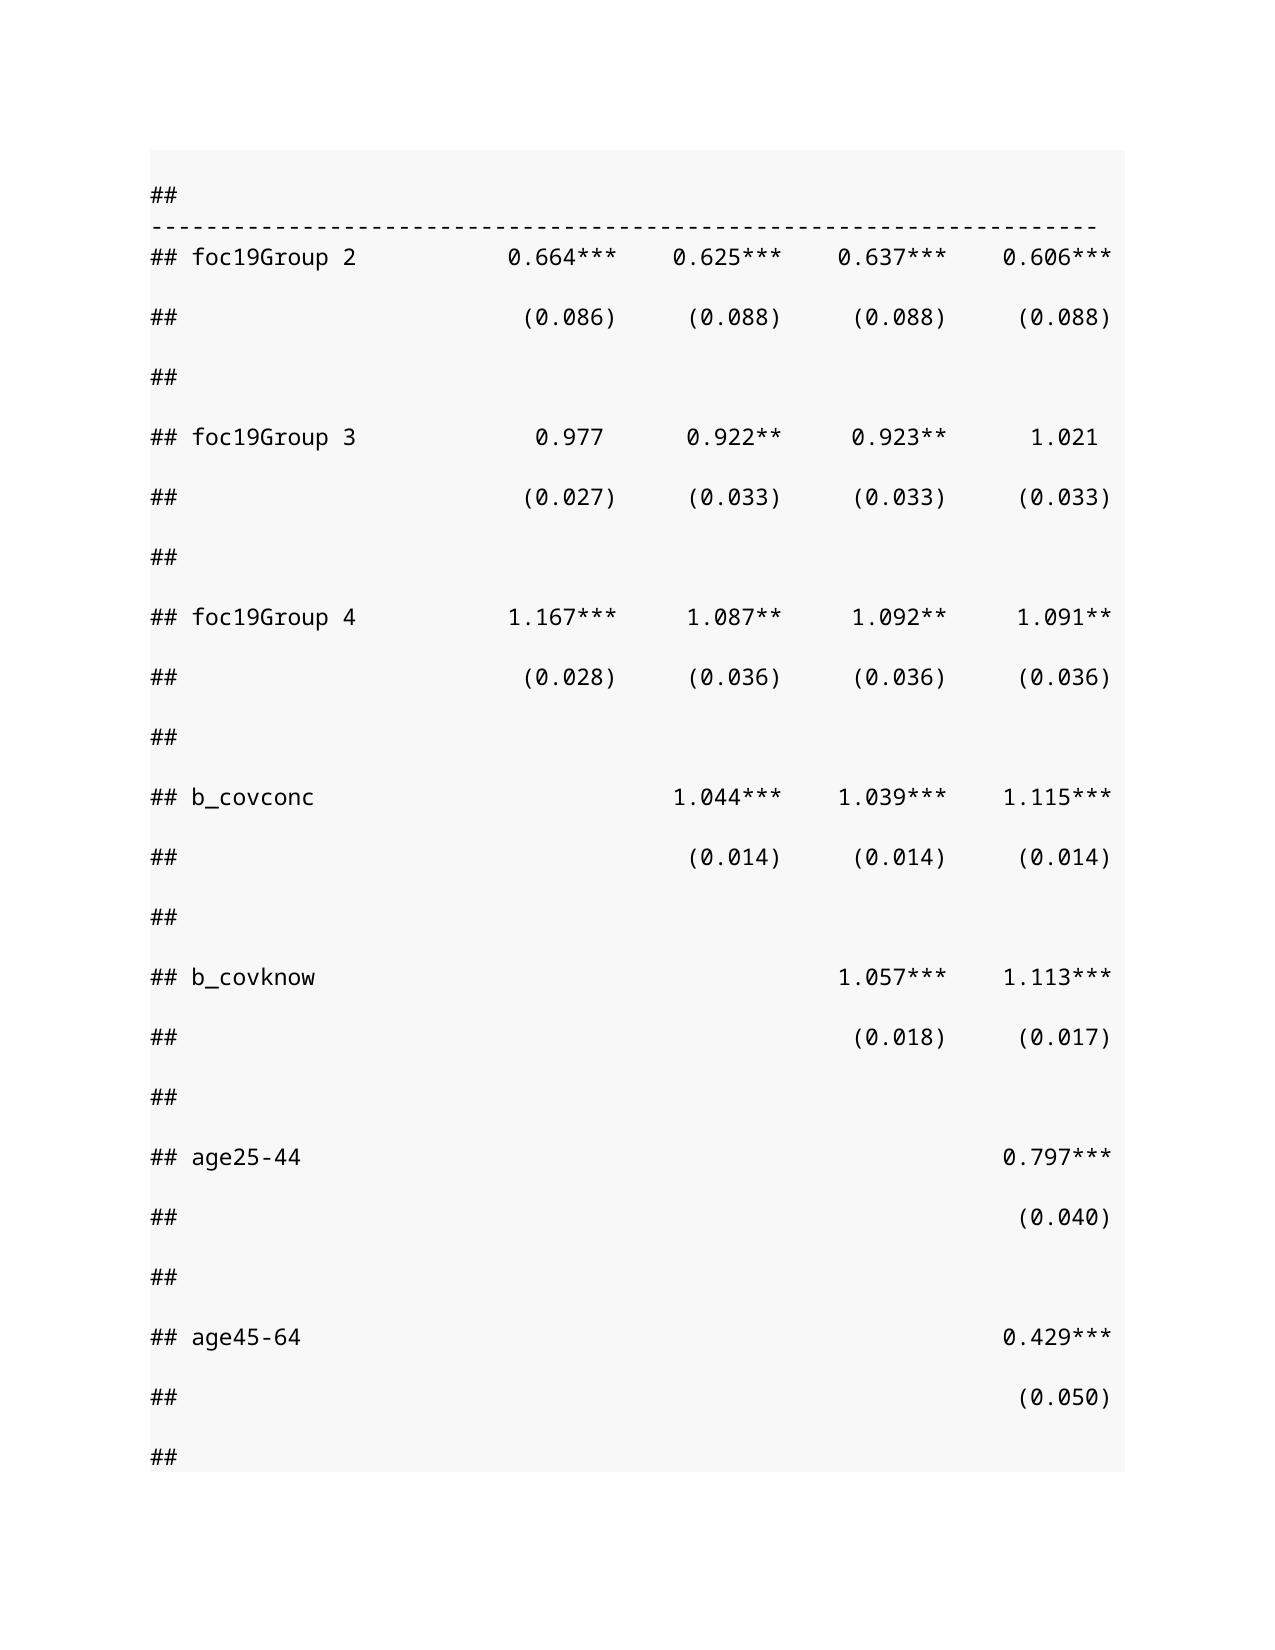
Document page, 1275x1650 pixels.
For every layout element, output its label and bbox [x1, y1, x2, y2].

text [150, 150, 1125, 1472]
